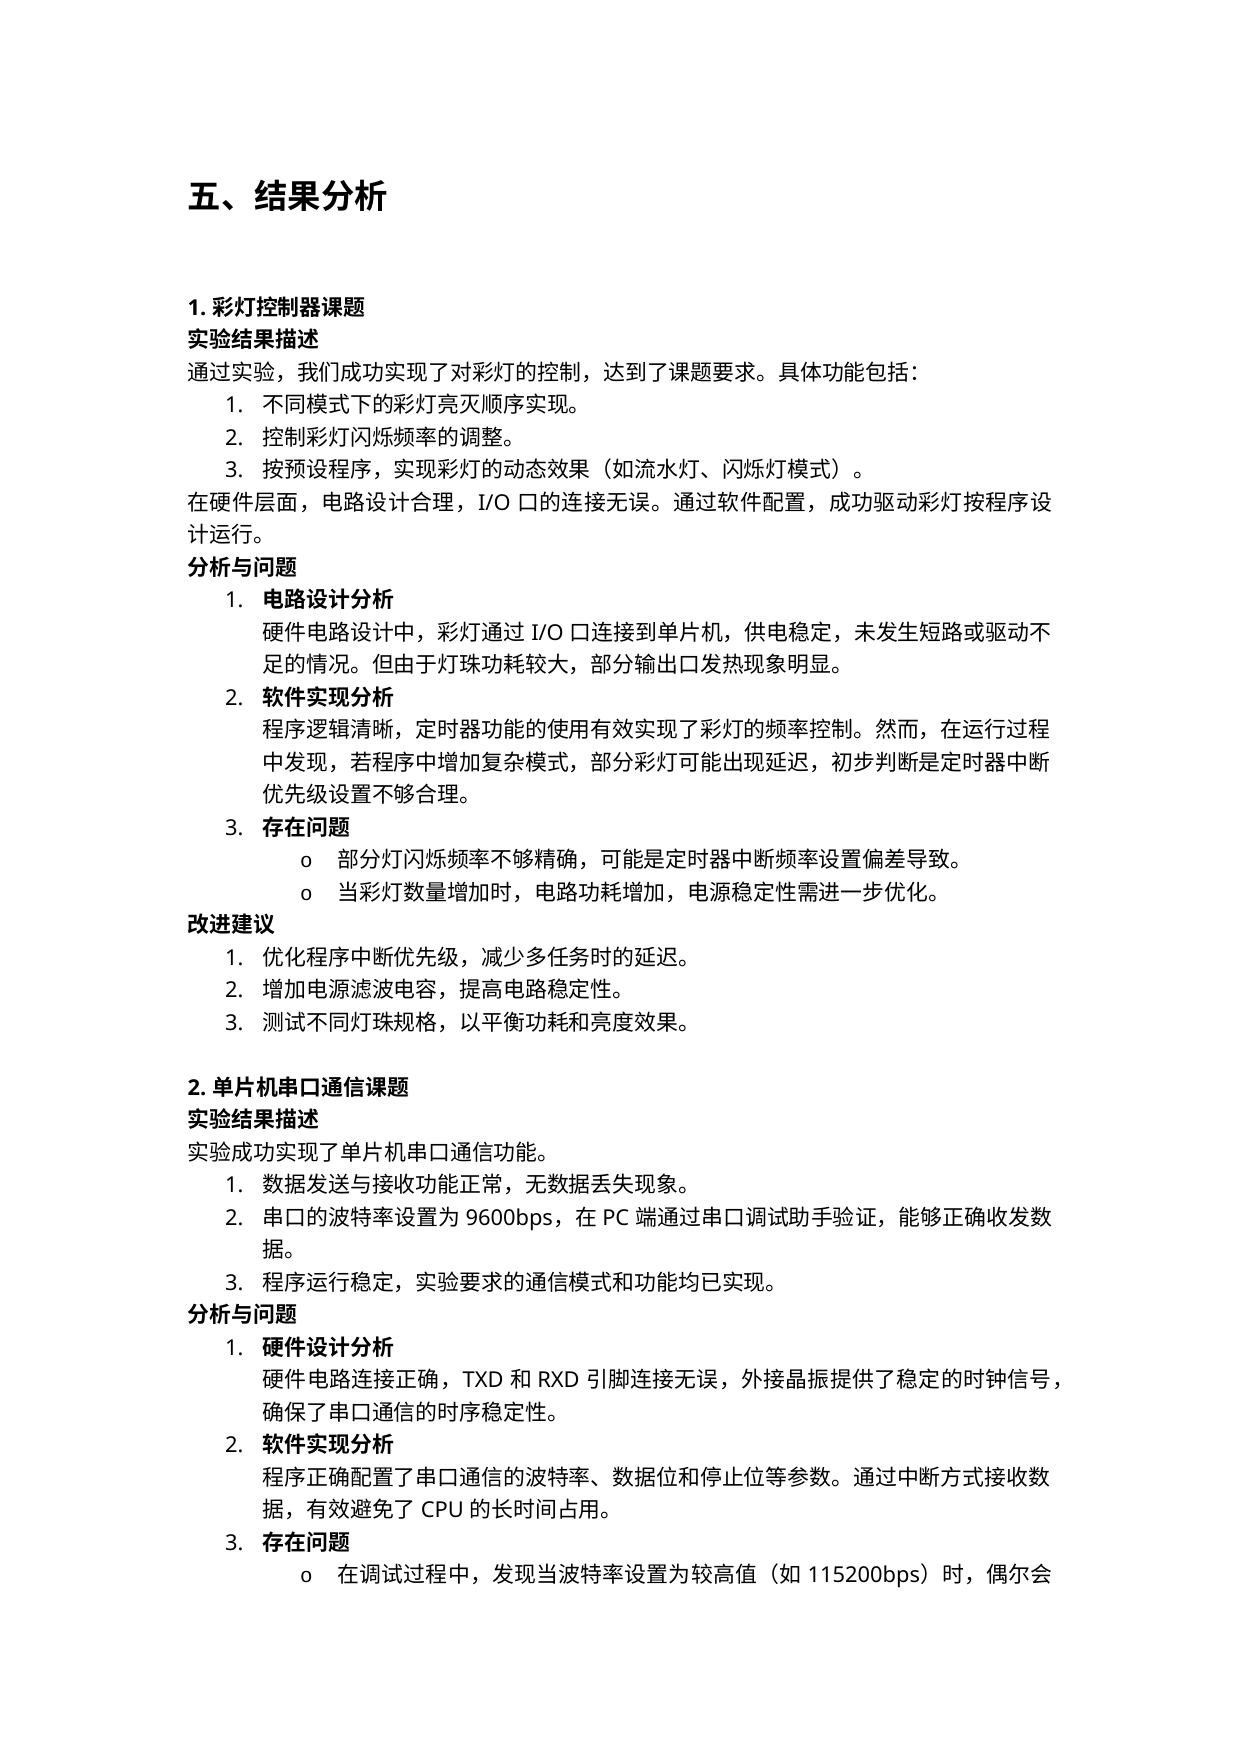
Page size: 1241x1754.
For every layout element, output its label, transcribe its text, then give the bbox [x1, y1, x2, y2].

list 增加电源滤波电容，提高电路稳定性。 [225, 972, 1053, 1004]
list 软件实现分析 程序逻辑清晰，定时器功能的使用有效实现了彩灯的频率控制。然而，在运行过程中发现，若程序中增加复杂模式，部分彩灯可能出现延迟，初步判断是定时器中断优先级设置不够合理。 [225, 679, 1053, 809]
list 数据发送与接收功能正常，无数据丢失现象。 [225, 1167, 1053, 1199]
list 部分灯闪烁频率不够精确，可能是定时器中断频率设置偏差导致。 [300, 842, 1053, 874]
text 分析与问题 [187, 549, 1053, 582]
text 改进建议 [187, 907, 1053, 939]
list 软件实现分析 程序正确配置了串口通信的波特率、数据位和停止位等参数。通过中断方式接收数据，有效避免了 CPU 的长时间占用。 [225, 1427, 1053, 1524]
list 存在问题 [225, 1524, 1053, 1557]
list 串口的波特率设置为 9600bps，在 PC 端通过串口调试助手验证，能够正确收发数据。 [225, 1199, 1053, 1264]
text 实验结果描述 [187, 322, 1053, 354]
list 测试不同灯珠规格，以平衡功耗和亮度效果。 [225, 1004, 1053, 1037]
list 按预设程序，实现彩灯的动态效果（如流水灯、闪烁灯模式）。 [225, 452, 1053, 484]
text 分析与问题 [187, 1297, 1053, 1329]
text 1. 彩灯控制器课题 [187, 289, 1053, 322]
text 2. 单片机串口通信课题 [187, 1069, 1053, 1102]
text 在硬件层面，电路设计合理，I/O 口的连接无误。通过软件配置，成功驱动彩灯按程序设计运行。 [187, 484, 1053, 549]
text 通过实验，我们成功实现了对彩灯的控制，达到了课题要求。具体功能包括： [187, 354, 1053, 387]
list 存在问题 [225, 809, 1053, 842]
subtitle 五、结果分析 [187, 162, 1053, 227]
list 控制彩灯闪烁频率的调整。 [225, 419, 1053, 452]
list 硬件设计分析 硬件电路连接正确，TXD 和 RXD 引脚连接无误，外接晶振提供了稳定的时钟信号，确保了串口通信的时序稳定性。 [225, 1329, 1053, 1427]
list 电路设计分析 硬件电路设计中，彩灯通过 I/O 口连接到单片机，供电稳定，未发生短路或驱动不足的情况。但由于灯珠功耗较大，部分输出口发热现象明显。 [225, 582, 1053, 679]
text 实验成功实现了单片机串口通信功能。 [187, 1134, 1053, 1167]
list 优化程序中断优先级，减少多任务时的延迟。 [225, 939, 1053, 972]
list 不同模式下的彩灯亮灭顺序实现。 [225, 387, 1053, 419]
list 当彩灯数量增加时，电路功耗增加，电源稳定性需进一步优化。 [300, 874, 1053, 907]
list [300, 1557, 1053, 1589]
text 实验结果描述 [187, 1102, 1053, 1134]
list 程序运行稳定，实验要求的通信模式和功能均已实现。 [225, 1264, 1053, 1297]
